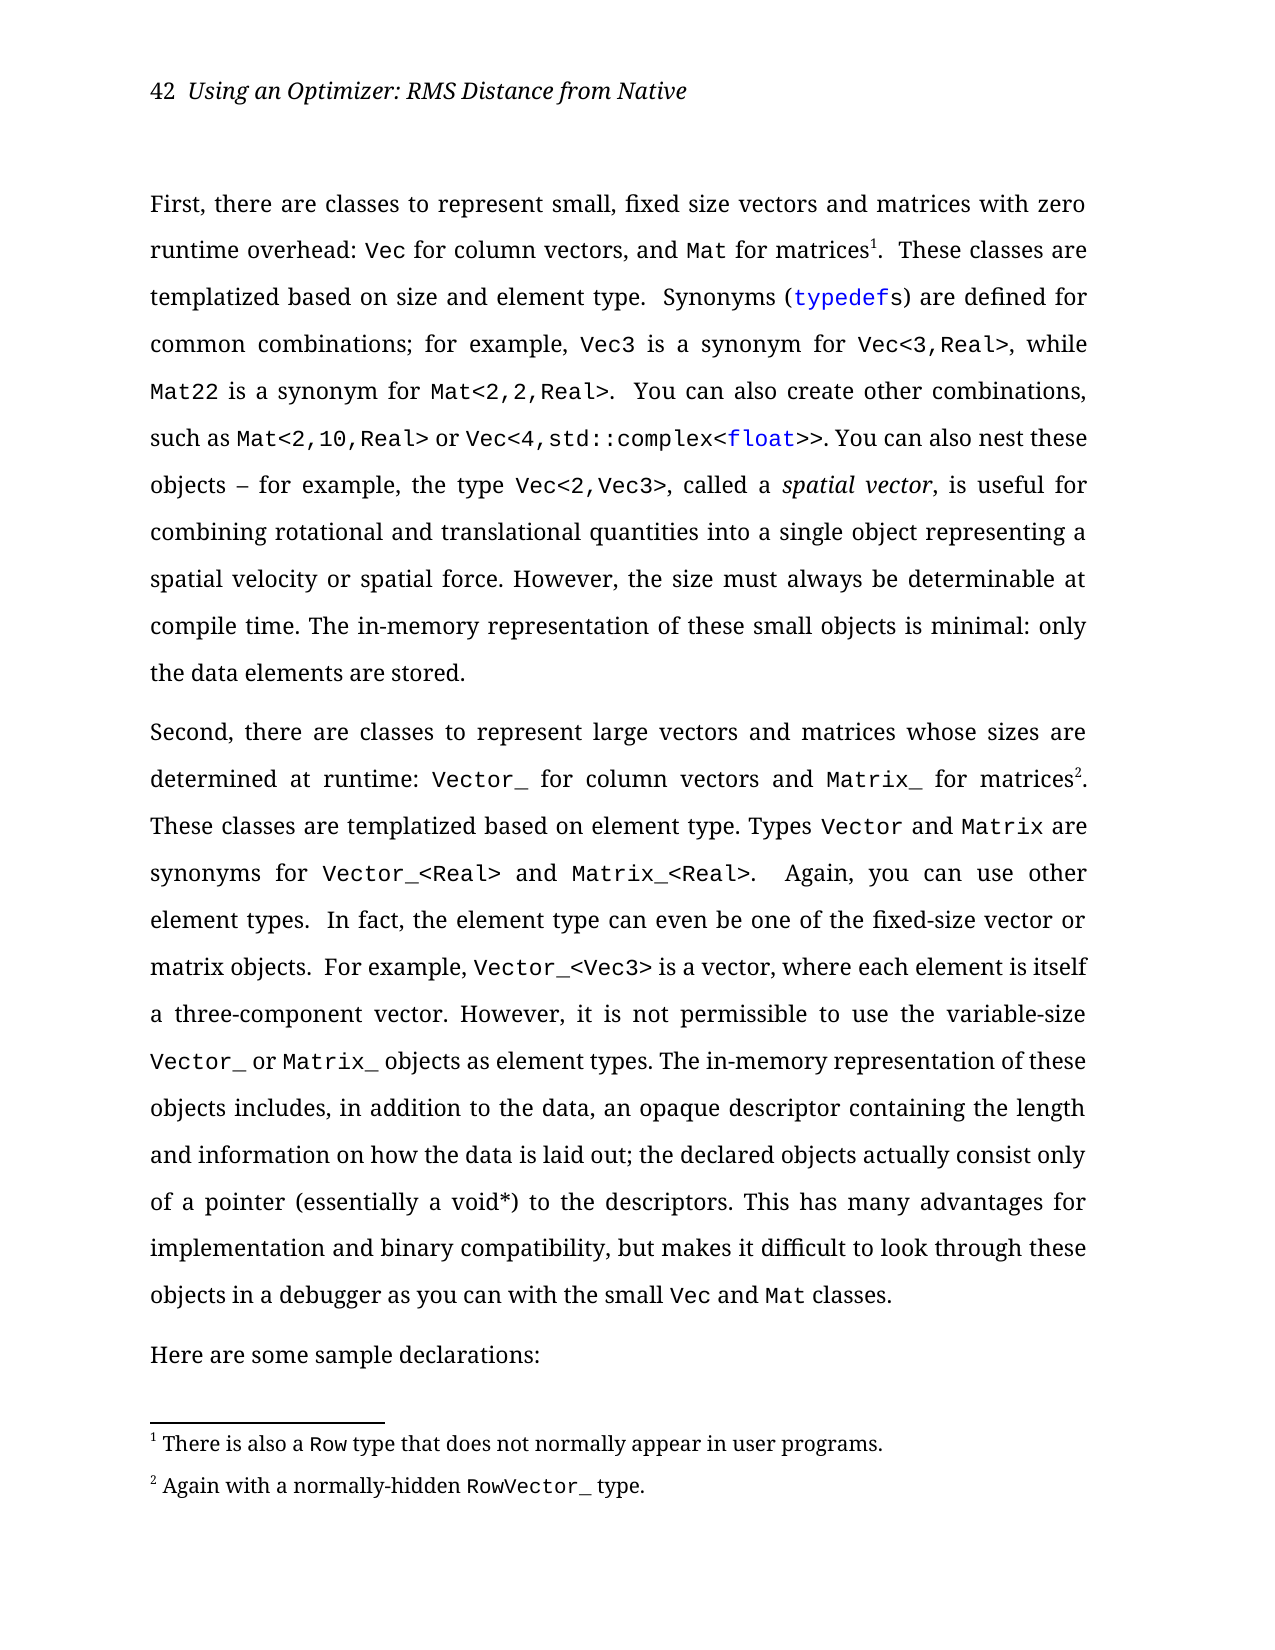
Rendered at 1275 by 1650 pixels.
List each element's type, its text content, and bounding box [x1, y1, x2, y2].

text First, there are classes to represent small, fixed size vectors and matrices with zero runtime overhead: Vec for column vectors, and Mat for matrices. These classes are templatized based on size and element type. Synonyms (typedefs) are defined for common combinations; for example, Vec3 is a synonym for Vec<3,Real>, while Mat22 is a synonym for Mat<2,2,Real>. You can also create other combinations, such as Mat<2,10,Real> or Vec<4,std::complex<float>>. You can also nest these objects – for example, the type Vec<2,Vec3>, called a spatial vector, is useful for combining rotational and translational quantities into a single object representing a spatial velocity or spatial force. However, the size must always be determinable at compile time. The in-memory representation of these small objects is minimal: only the data elements are stored. [150, 187, 1087, 688]
text Second, there are classes to represent large vectors and matrices whose sizes are determined at runtime: Vector_ for column vectors and Matrix_ for matrices. These classes are templatized based on element type. Types Vector and Matrix are synonyms for Vector_<Real> and Matrix_<Real>. Again, you can use other element types. In fact, the element type can even be one of the fixed-size vector or matrix objects. For example, Vector_<Vec3> is a vector, where each element is itself a three-component vector. However, it is not permissible to use the variable-size Vector_ or Matrix_ objects as element types. The in-memory representation of these objects includes, in addition to the data, an opaque descriptor containing the length and information on how the data is laid out; the declared objects actually consist only of a pointer (essentially a void*) to the descriptors. This has many advantages for implementation and binary compatibility, but makes it difficult to look through these objects in a debugger as you can with the small Vec and Mat classes. [150, 716, 1087, 1311]
text Here are some sample declarations: [150, 1339, 1087, 1370]
